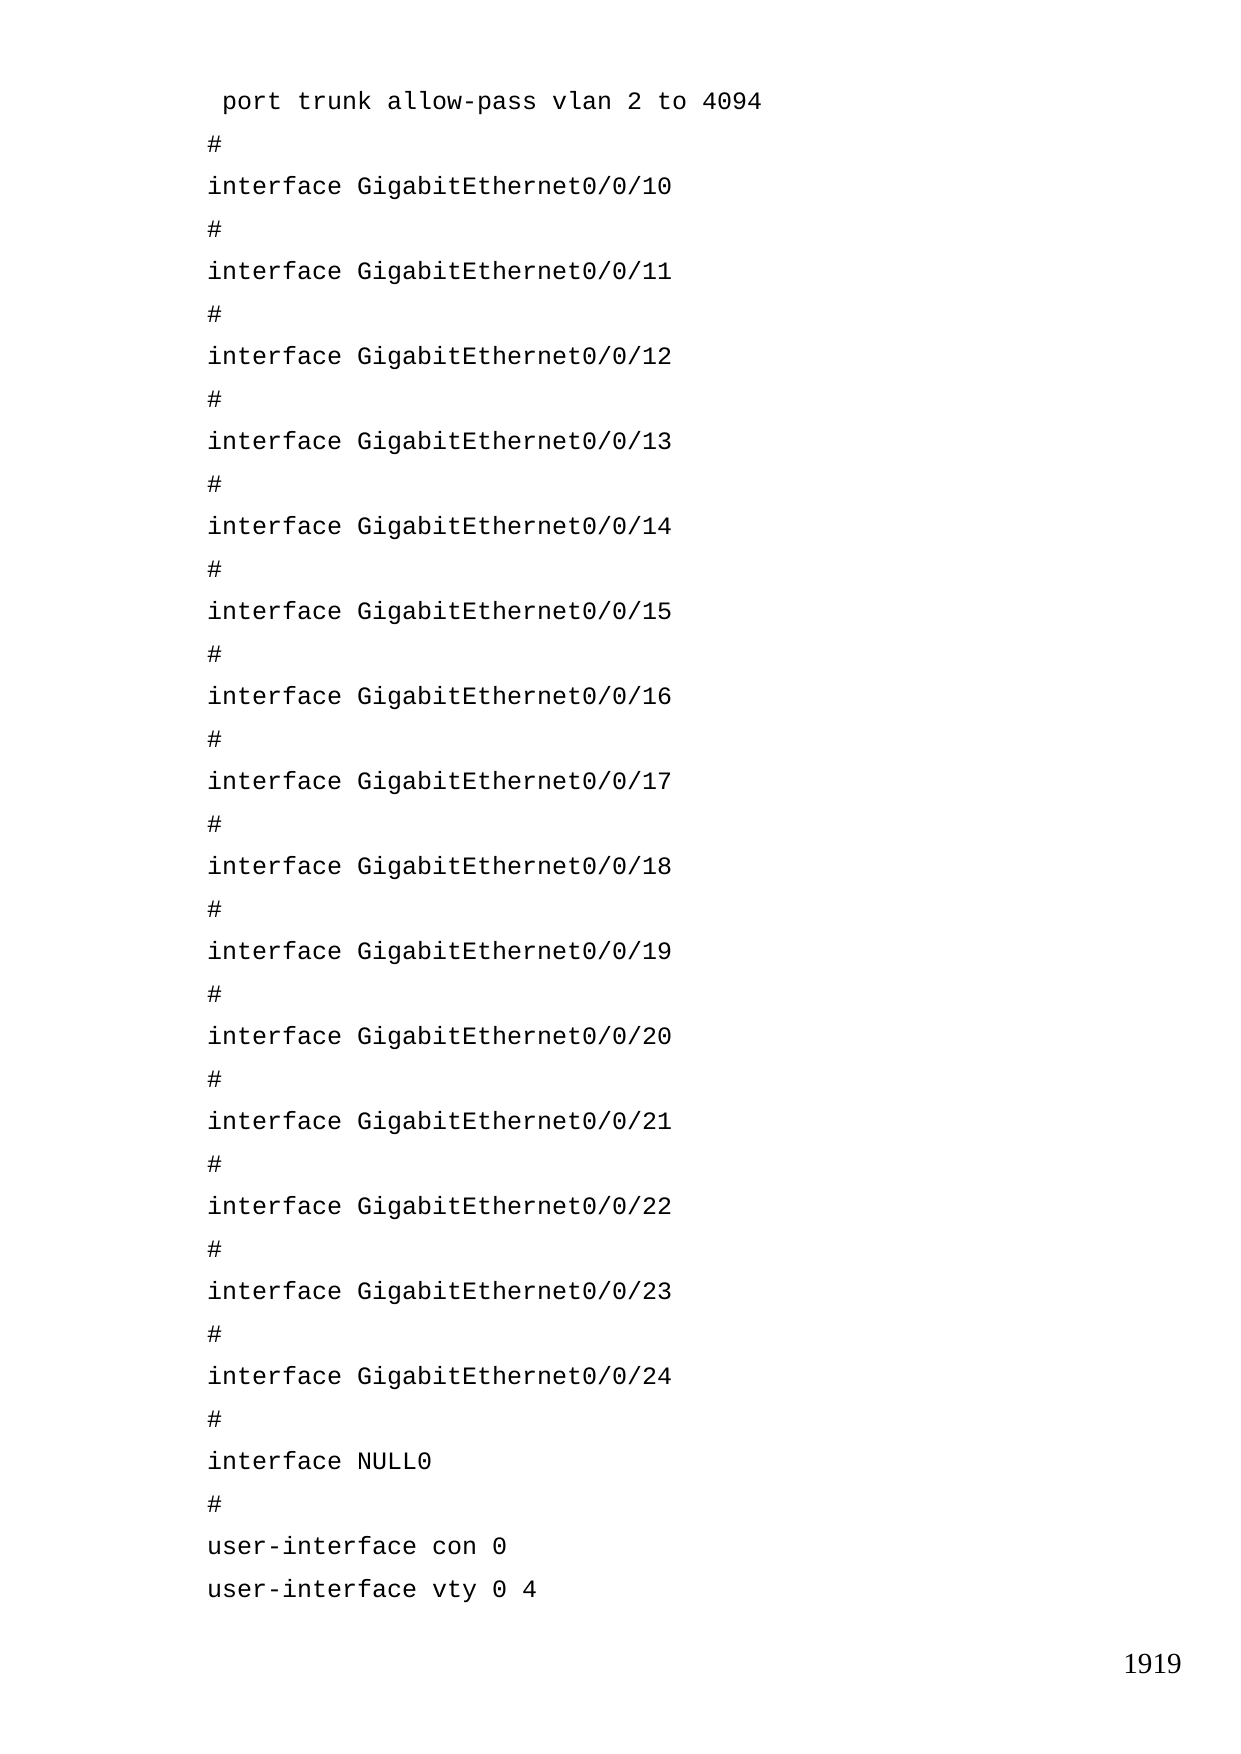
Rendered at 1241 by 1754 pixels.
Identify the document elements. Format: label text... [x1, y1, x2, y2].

text user-interface con 0 [148, 1534, 1181, 1562]
text # [148, 1151, 1181, 1179]
text interface GigabitEthernet0/0/12 [148, 344, 1181, 372]
text # [148, 471, 1181, 499]
text interface GigabitEthernet0/0/16 [148, 684, 1181, 712]
text interface GigabitEthernet0/0/21 [148, 1109, 1181, 1137]
text interface GigabitEthernet0/0/10 [148, 174, 1181, 202]
text # [148, 896, 1181, 924]
text # [148, 556, 1181, 584]
text interface GigabitEthernet0/0/19 [148, 939, 1181, 967]
text # [148, 301, 1181, 329]
text # [148, 981, 1181, 1009]
text interface GigabitEthernet0/0/14 [148, 514, 1181, 542]
text interface GigabitEthernet0/0/17 [148, 769, 1181, 797]
text # [148, 1066, 1181, 1094]
text # [148, 1236, 1181, 1264]
text # [148, 131, 1181, 159]
text interface GigabitEthernet0/0/22 [148, 1194, 1181, 1222]
text # [148, 1321, 1181, 1349]
text interface GigabitEthernet0/0/13 [148, 429, 1181, 457]
text # [148, 1406, 1181, 1434]
text interface GigabitEthernet0/0/24 [148, 1364, 1181, 1392]
text # [148, 216, 1181, 244]
text interface GigabitEthernet0/0/23 [148, 1279, 1181, 1307]
text # [148, 641, 1181, 669]
text interface NULL0 [148, 1449, 1181, 1477]
text interface GigabitEthernet0/0/18 [148, 854, 1181, 882]
text # [148, 726, 1181, 754]
text port trunk allow-pass vlan 2 to 4094 [148, 89, 1181, 117]
text # [148, 386, 1181, 414]
text # [148, 1491, 1181, 1519]
text interface GigabitEthernet0/0/11 [148, 259, 1181, 287]
text user-interface vty 0 4 [148, 1576, 1181, 1604]
text # [148, 811, 1181, 839]
text interface GigabitEthernet0/0/20 [148, 1024, 1181, 1052]
text interface GigabitEthernet0/0/15 [148, 599, 1181, 627]
